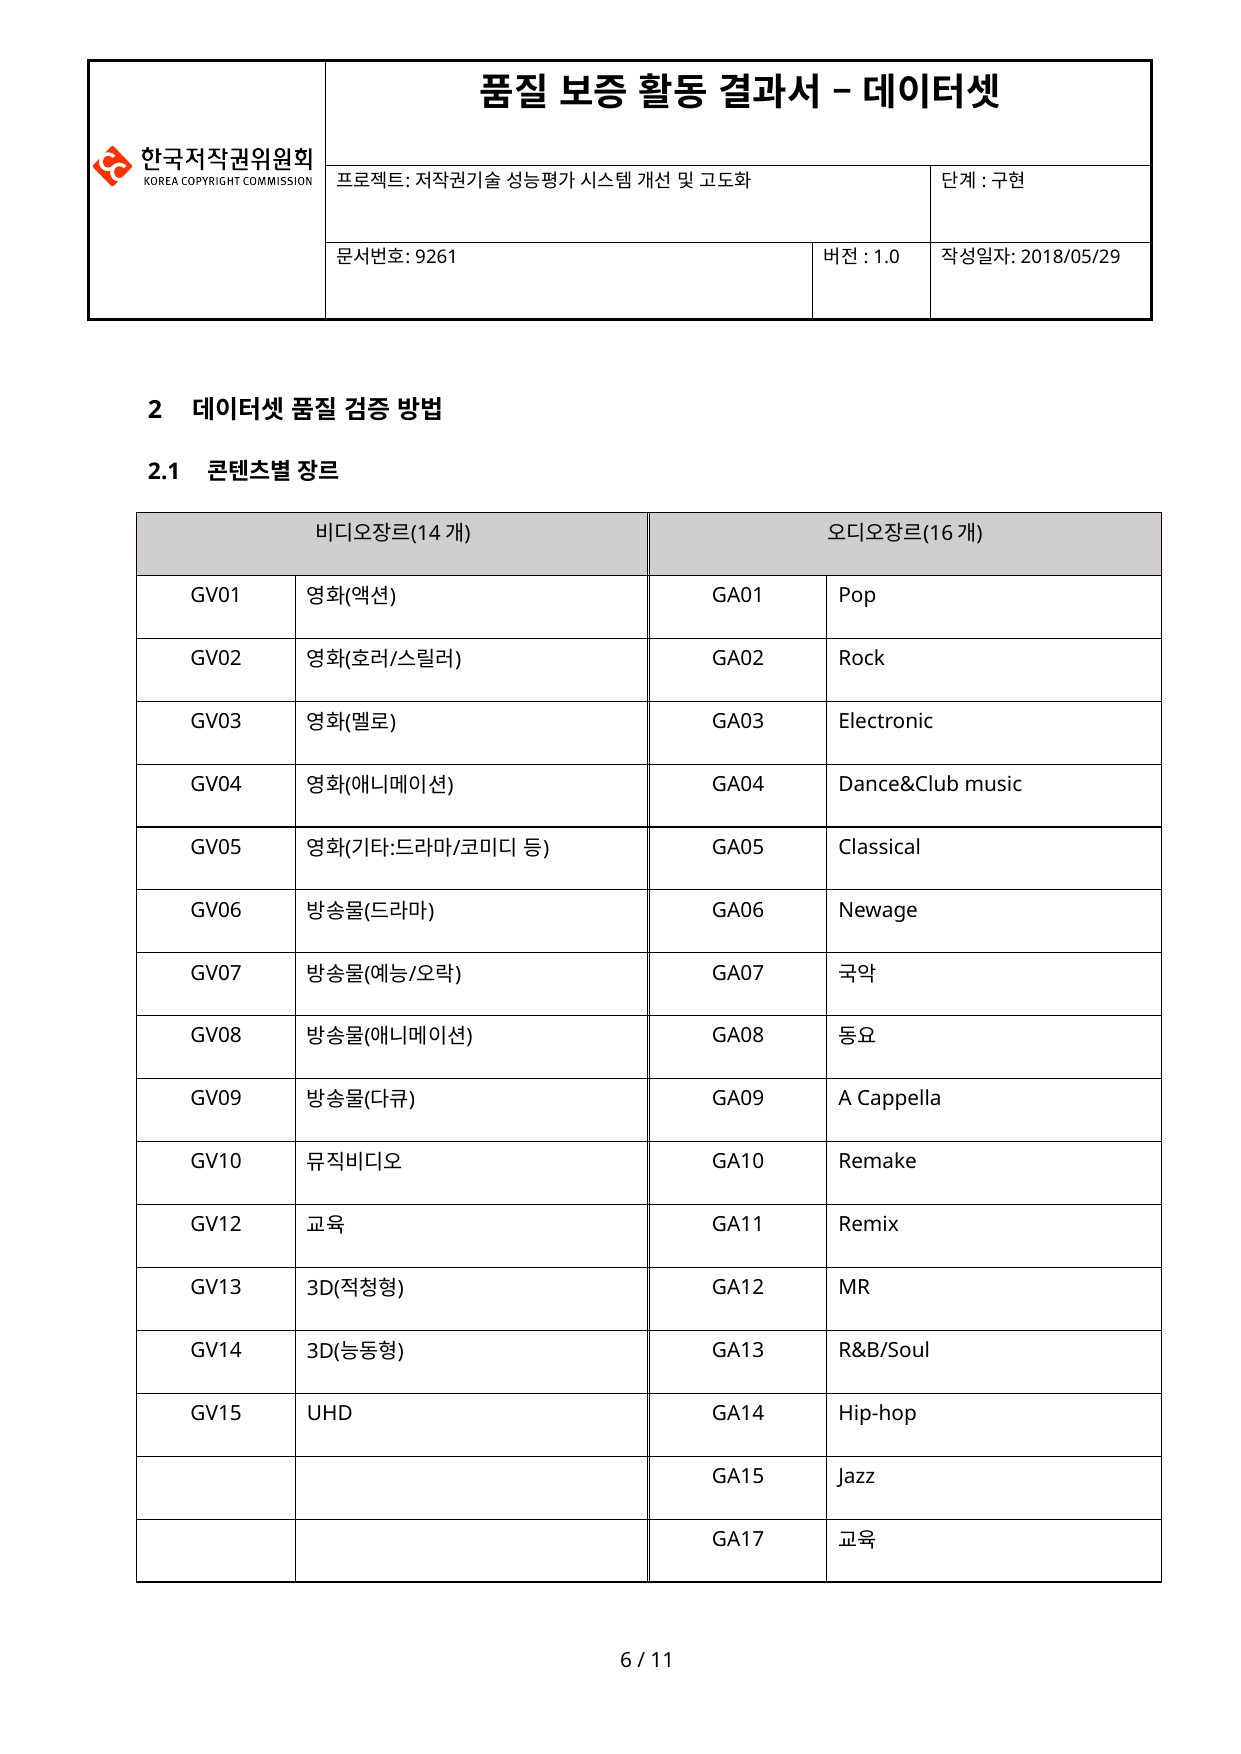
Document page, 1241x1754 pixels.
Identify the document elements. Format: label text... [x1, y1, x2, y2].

table_cell 뮤직비디오 [296, 1142, 647, 1204]
table_cell GV03 [137, 702, 295, 763]
table_cell GA11 [650, 1205, 826, 1267]
table_cell A Cappella [827, 1079, 1161, 1141]
table_cell 3D(적청형) [296, 1268, 647, 1330]
table_cell 영화(액션) [296, 576, 647, 638]
table_cell [296, 1520, 647, 1581]
table_cell R&B/Soul [827, 1331, 1161, 1393]
table_cell GA13 [650, 1331, 826, 1393]
table_cell GA14 [650, 1394, 826, 1456]
table_cell [137, 1520, 295, 1581]
table_cell Newage [827, 890, 1161, 952]
table_cell GA08 [650, 1016, 826, 1078]
table_cell GA10 [650, 1142, 826, 1204]
table_cell GV14 [137, 1331, 295, 1393]
table_cell 방송물(드라마) [296, 890, 647, 952]
table_cell GA06 [650, 890, 826, 952]
table_header 비디오장르(14개) [137, 513, 647, 575]
table_cell GV07 [137, 953, 295, 1015]
table_cell 방송물(예능/오락) [296, 953, 647, 1015]
table_cell GA09 [650, 1079, 826, 1141]
table_cell GV13 [137, 1268, 295, 1330]
table_cell [137, 1457, 295, 1518]
table_cell Rock [827, 639, 1161, 701]
table_cell GV01 [137, 576, 295, 638]
table_cell GA03 [650, 702, 826, 763]
table_cell UHD [296, 1394, 647, 1456]
table_cell Jazz [827, 1457, 1161, 1518]
subtitle 데이터셋 품질 검증 방법 [148, 389, 1152, 426]
table_cell GV02 [137, 639, 295, 701]
subtitle 콘텐츠별 장르 [148, 451, 1152, 488]
table_cell GV15 [137, 1394, 295, 1456]
table_header 오디오장르(16개) [650, 513, 1161, 575]
picture [88, 141, 316, 191]
table_cell MR [827, 1268, 1161, 1330]
table_cell [296, 1457, 647, 1518]
table_cell GA17 [650, 1520, 826, 1581]
table_cell GV10 [137, 1142, 295, 1204]
table_cell GV06 [137, 890, 295, 952]
table_cell 교육 [296, 1205, 647, 1267]
table_cell 교육 [827, 1520, 1161, 1581]
table_cell Remix [827, 1205, 1161, 1267]
table_cell GV09 [137, 1079, 295, 1141]
table_cell 국악 [827, 953, 1161, 1015]
table_cell 동요 [827, 1016, 1161, 1078]
table_cell 영화(애니메이션) [296, 765, 647, 826]
table_cell Dance&Club music [827, 765, 1161, 826]
table_cell Hip-hop [827, 1394, 1161, 1456]
table_cell GA02 [650, 639, 826, 701]
table_cell GA12 [650, 1268, 826, 1330]
table_cell GV05 [137, 828, 295, 889]
table_cell GA05 [650, 828, 826, 889]
table_cell Classical [827, 828, 1161, 889]
table_cell Electronic [827, 702, 1161, 763]
table_cell Remake [827, 1142, 1161, 1204]
table_cell GV08 [137, 1016, 295, 1078]
table_cell 영화(호러/스릴러) [296, 639, 647, 701]
table_cell 영화(기타:드라마/코미디 등) [296, 828, 647, 889]
table_cell GA07 [650, 953, 826, 1015]
table_cell GA01 [650, 576, 826, 638]
table_cell 3D(능동형) [296, 1331, 647, 1393]
table_cell 방송물(애니메이션) [296, 1016, 647, 1078]
table_cell GV12 [137, 1205, 295, 1267]
table_cell GA15 [650, 1457, 826, 1518]
table_cell 영화(멜로) [296, 702, 647, 763]
table_cell GA04 [650, 765, 826, 826]
table_cell Pop [827, 576, 1161, 638]
table_cell GV04 [137, 765, 295, 826]
table_cell 방송물(다큐) [296, 1079, 647, 1141]
